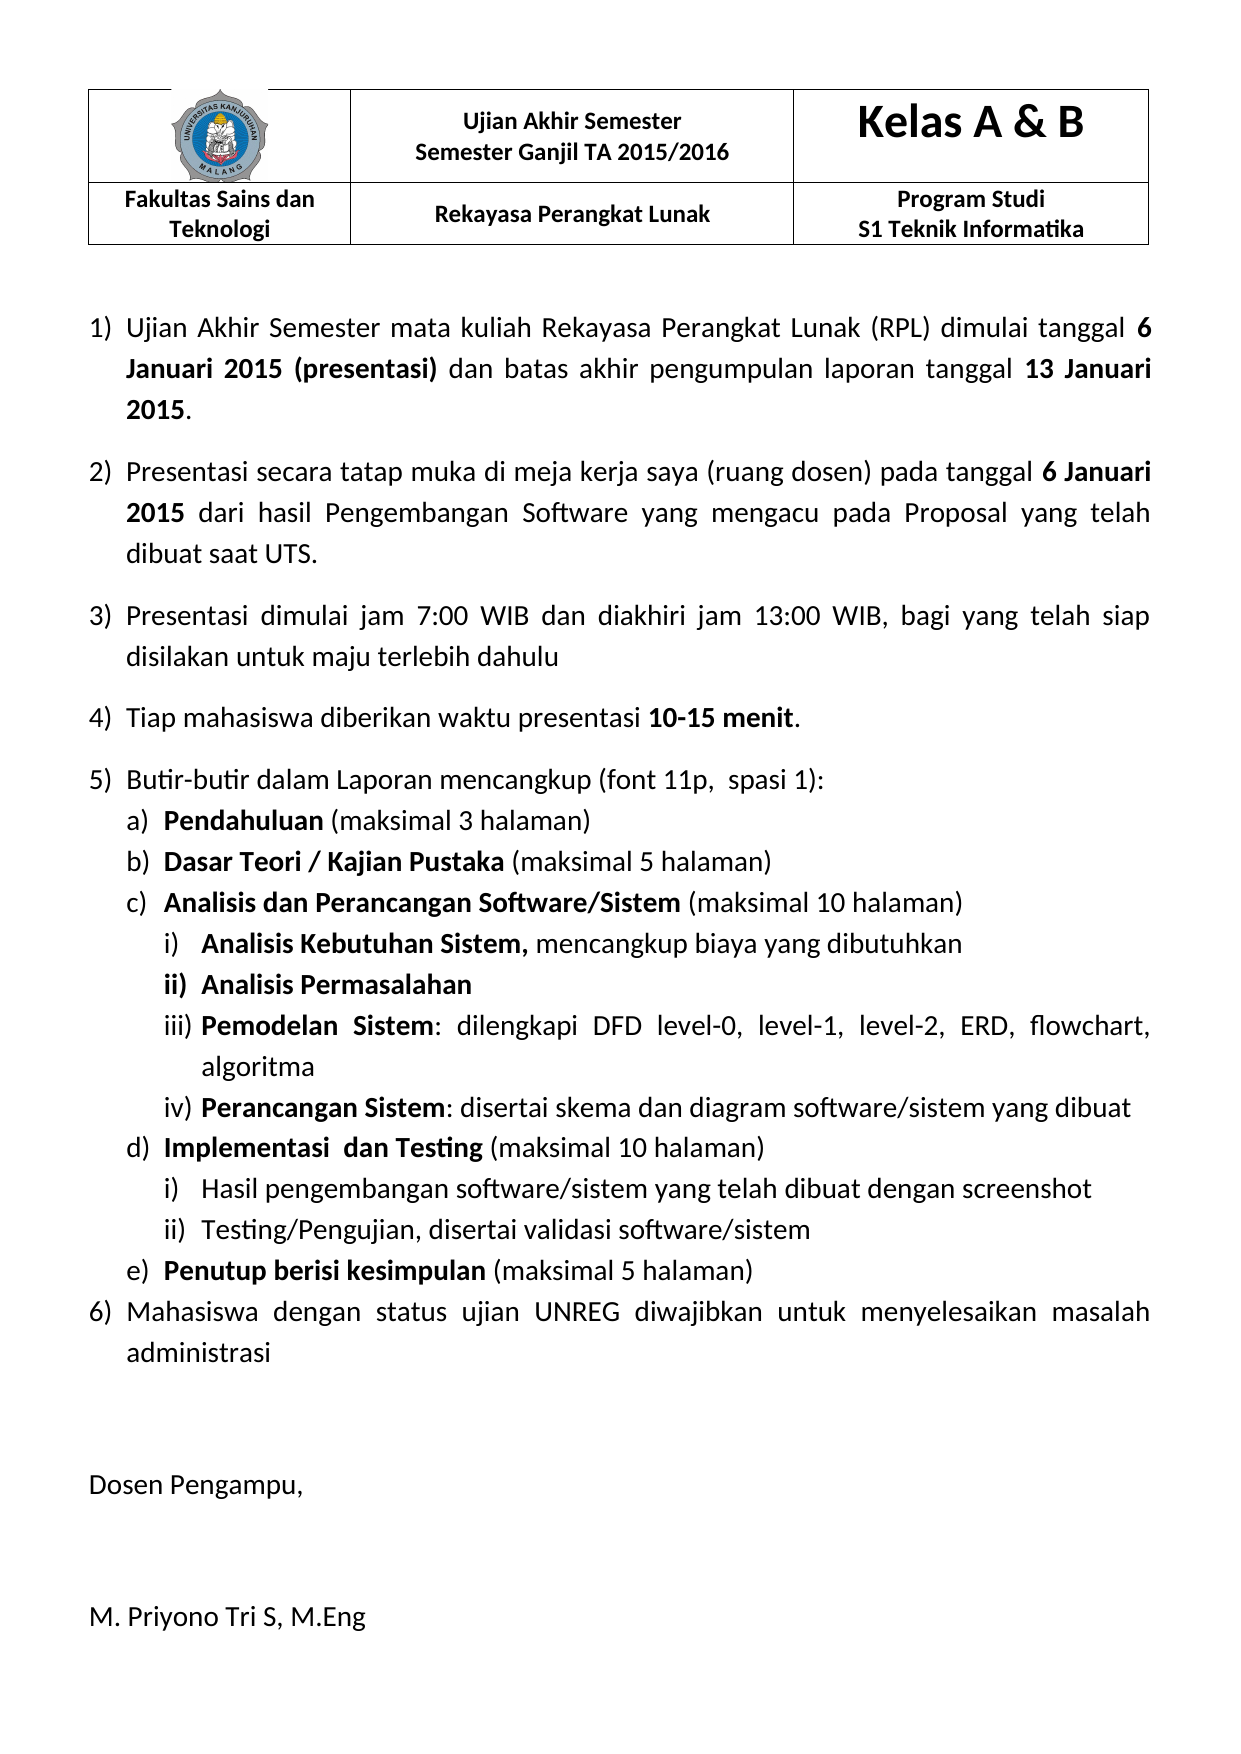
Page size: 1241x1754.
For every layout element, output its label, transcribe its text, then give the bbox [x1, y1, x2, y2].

table_header Kelas A & B [794, 90, 1148, 182]
list Analisis dan Perancangan Software/Sistem (maksimal 10 halaman) [126, 884, 1152, 919]
text Dosen Pengampu, [89, 1466, 1152, 1502]
table_cell Fakultas Sains dan Teknologi [89, 183, 350, 244]
list Perancangan Sistem: disertai skema dan diagram software/sistem yang dibuat [164, 1089, 1152, 1124]
table_header [269, 90, 350, 182]
list Ujian Akhir Semester mata kuliah Rekayasa Perangkat Lunak (RPL) dimulai tanggal 6 Januari 2015 (presentasi) dan batas akhir pengumpulan laporan tanggal 13 Januari 2015. [89, 309, 1152, 427]
table_header Ujian Akhir Semester Semester Ganjil TA 2015/2016 [351, 90, 793, 182]
table_header [89, 90, 171, 182]
list Implementasi dan Testing (maksimal 10 halaman) [126, 1129, 1152, 1165]
list Analisis Kebutuhan Sistem, mencangkup biaya yang dibutuhkan [164, 925, 1152, 961]
list Pendahuluan (maksimal 3 halaman) [126, 802, 1152, 838]
list Testing/Pengujian, disertai validasi software/sistem [164, 1211, 1152, 1247]
table_cell Rekayasa Perangkat Lunak [351, 183, 793, 244]
list Mahasiswa dengan status ujian UNREG diwajibkan untuk menyelesaikan masalah administrasi [89, 1293, 1152, 1370]
list Presentasi secara tatap muka di meja kerja saya (ruang dosen) pada tanggal 6 Januari 2015 dari hasil Pengembangan Software yang mengacu pada Proposal yang telah dibuat saat UTS. [89, 453, 1152, 571]
table_cell Program Studi S1 Teknik Informatika [794, 183, 1148, 244]
list Hasil pengembangan software/sistem yang telah dibuat dengan screenshot [164, 1171, 1152, 1206]
list Analisis Permasalahan [164, 966, 1152, 1001]
list Pemodelan Sistem: dilengkapi DFD level-0, level-1, level-2, ERD, flowchart, algoritma [164, 1007, 1152, 1083]
list Butir-butir dalam Laporan mencangkup (font 11p, spasi 1): [89, 761, 1152, 797]
list Tiap mahasiswa diberikan waktu presentasi 10-15 menit. [89, 699, 1152, 735]
text M. Priyono Tri S, M.Eng [89, 1598, 1152, 1634]
list Dasar Teori / Kajian Pustaka (maksimal 5 halaman) [126, 843, 1152, 879]
list Presentasi dimulai jam 7:00 WIB dan diakhiri jam 13:00 WIB, bagi yang telah siap disilakan untuk maju terlebih dahulu [89, 597, 1152, 673]
list Penutup berisi kesimpulan (maksimal 5 halaman) [126, 1252, 1152, 1288]
